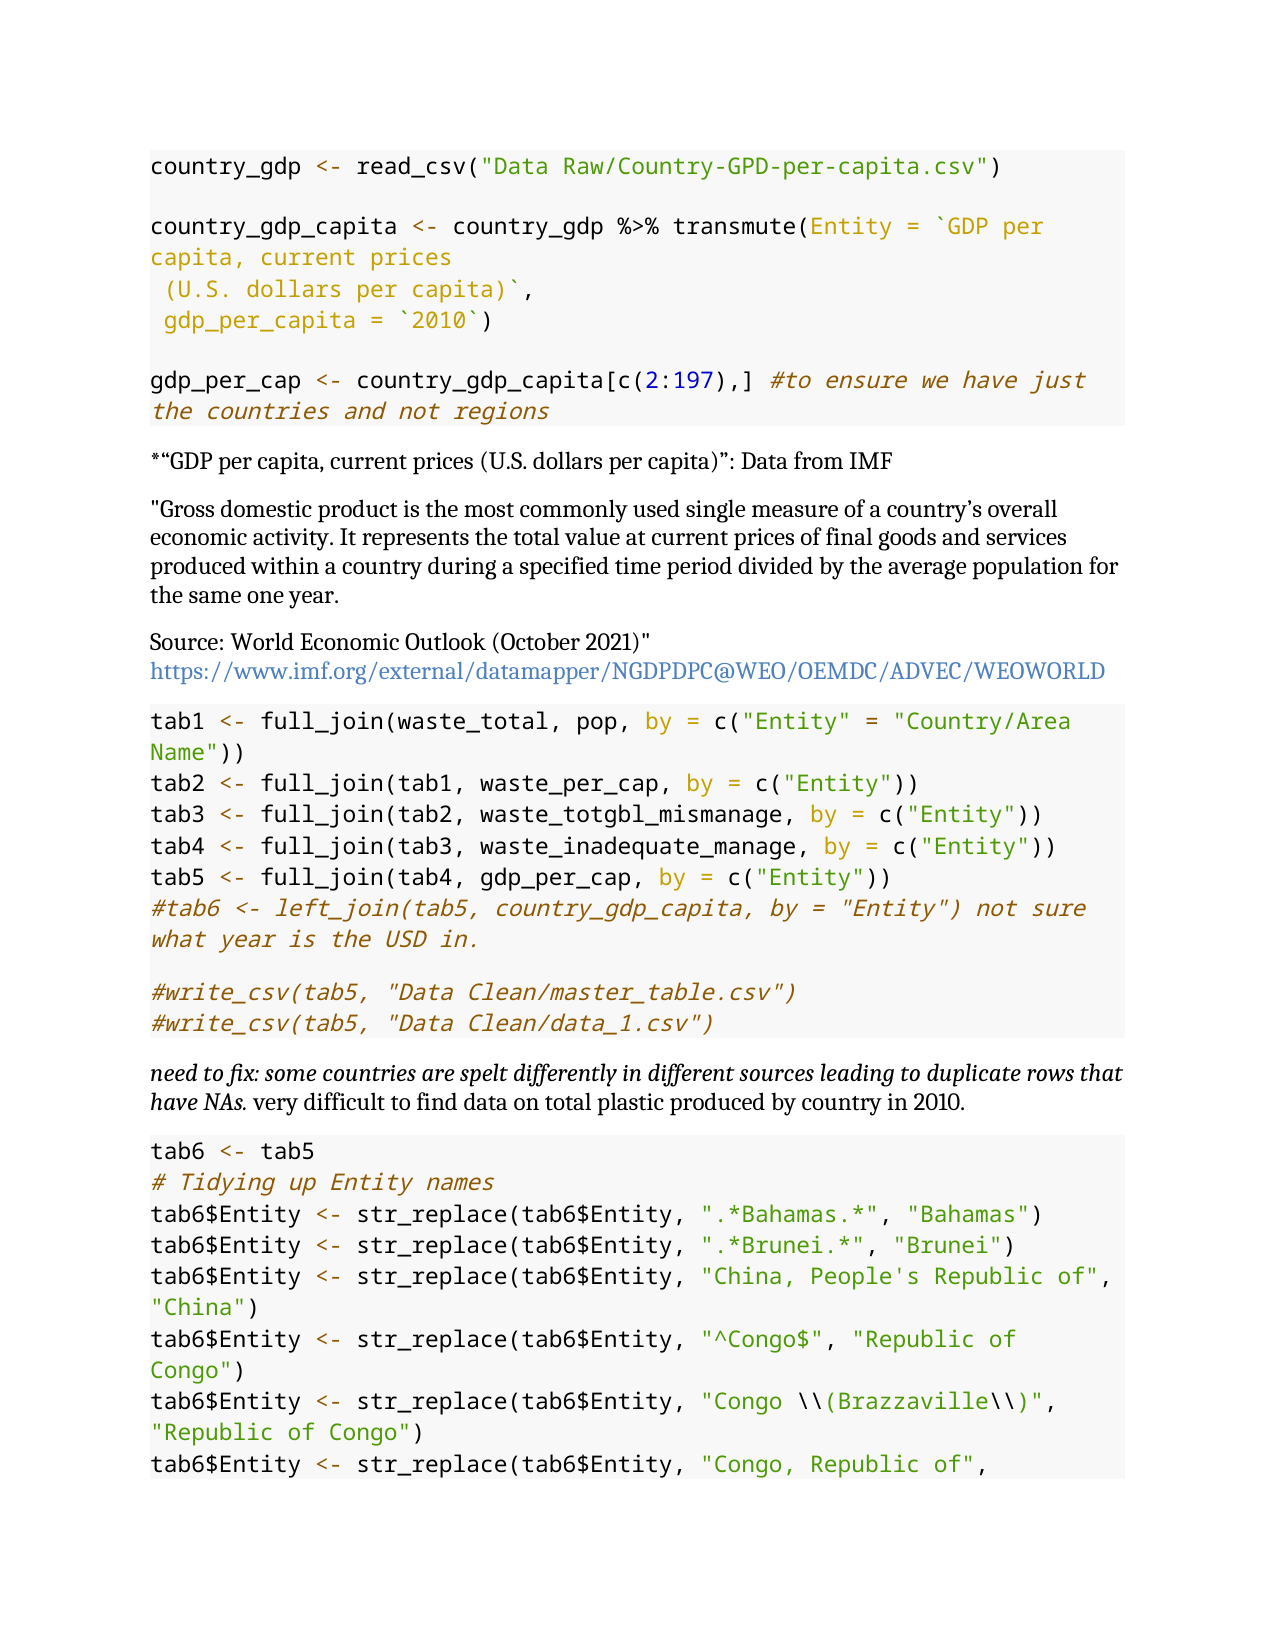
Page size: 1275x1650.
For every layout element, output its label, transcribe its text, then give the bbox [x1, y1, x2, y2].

text tab1 <- full_join(waste_total, pop, by = c("Entity" = "Country/Area Name")) tab2 <- full_join(tab1, waste_per_cap, by = c("Entity")) tab3 <- full_join(tab2, waste_totgbl_mismanage, by = c("Entity")) tab4 <- full_join(tab3, waste_inadequate_manage, by = c("Entity")) tab5 <- full_join(tab4, gdp_per_cap, by = c("Entity")) #tab6 <- left_join(tab5, country_gdp_capita, by = "Entity") not sure what year is the USD in. [150, 704, 1125, 954]
text "Gross domestic product is the most commonly used single measure of a country’s overall economic activity. It represents the total value at current prices of final goods and services produced within a country during a specified time period divided by the average population for the same one year. [150, 494, 1125, 609]
text #write_csv(tab5, "Data Clean/master_table.csv") #write_csv(tab5, "Data Clean/data_1.csv") [714, 975, 1125, 1038]
text country_gdp <- read_csv("Data Raw/Country-GPD-per-capita.csv") country_gdp_capita <- country_gdp %>% transmute(Entity = `GDP per capita, current prices (U.S. dollars per capita)`, gdp_per_capita = `2010`) gdp_per_cap <- country_gdp_capita[c(2:197),] #to ensure we have just the countries and not regions [150, 150, 1125, 426]
text Source: World Economic Outlook (October 2021)" https://www.imf.org/external/datamapper/NGDPDPC@WEO/OEMDC/ADVEC/WEOWORLD [150, 628, 1125, 686]
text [150, 1135, 1125, 1479]
text *“GDP per capita, current prices (U.S. dollars per capita)”: Data from IMF [150, 447, 1125, 476]
text need to fix: some countries are spelt differently in different sources leading to duplicate rows that have NAs. very difficult to find data on total plastic produced by country in 2010. [150, 1059, 1125, 1116]
